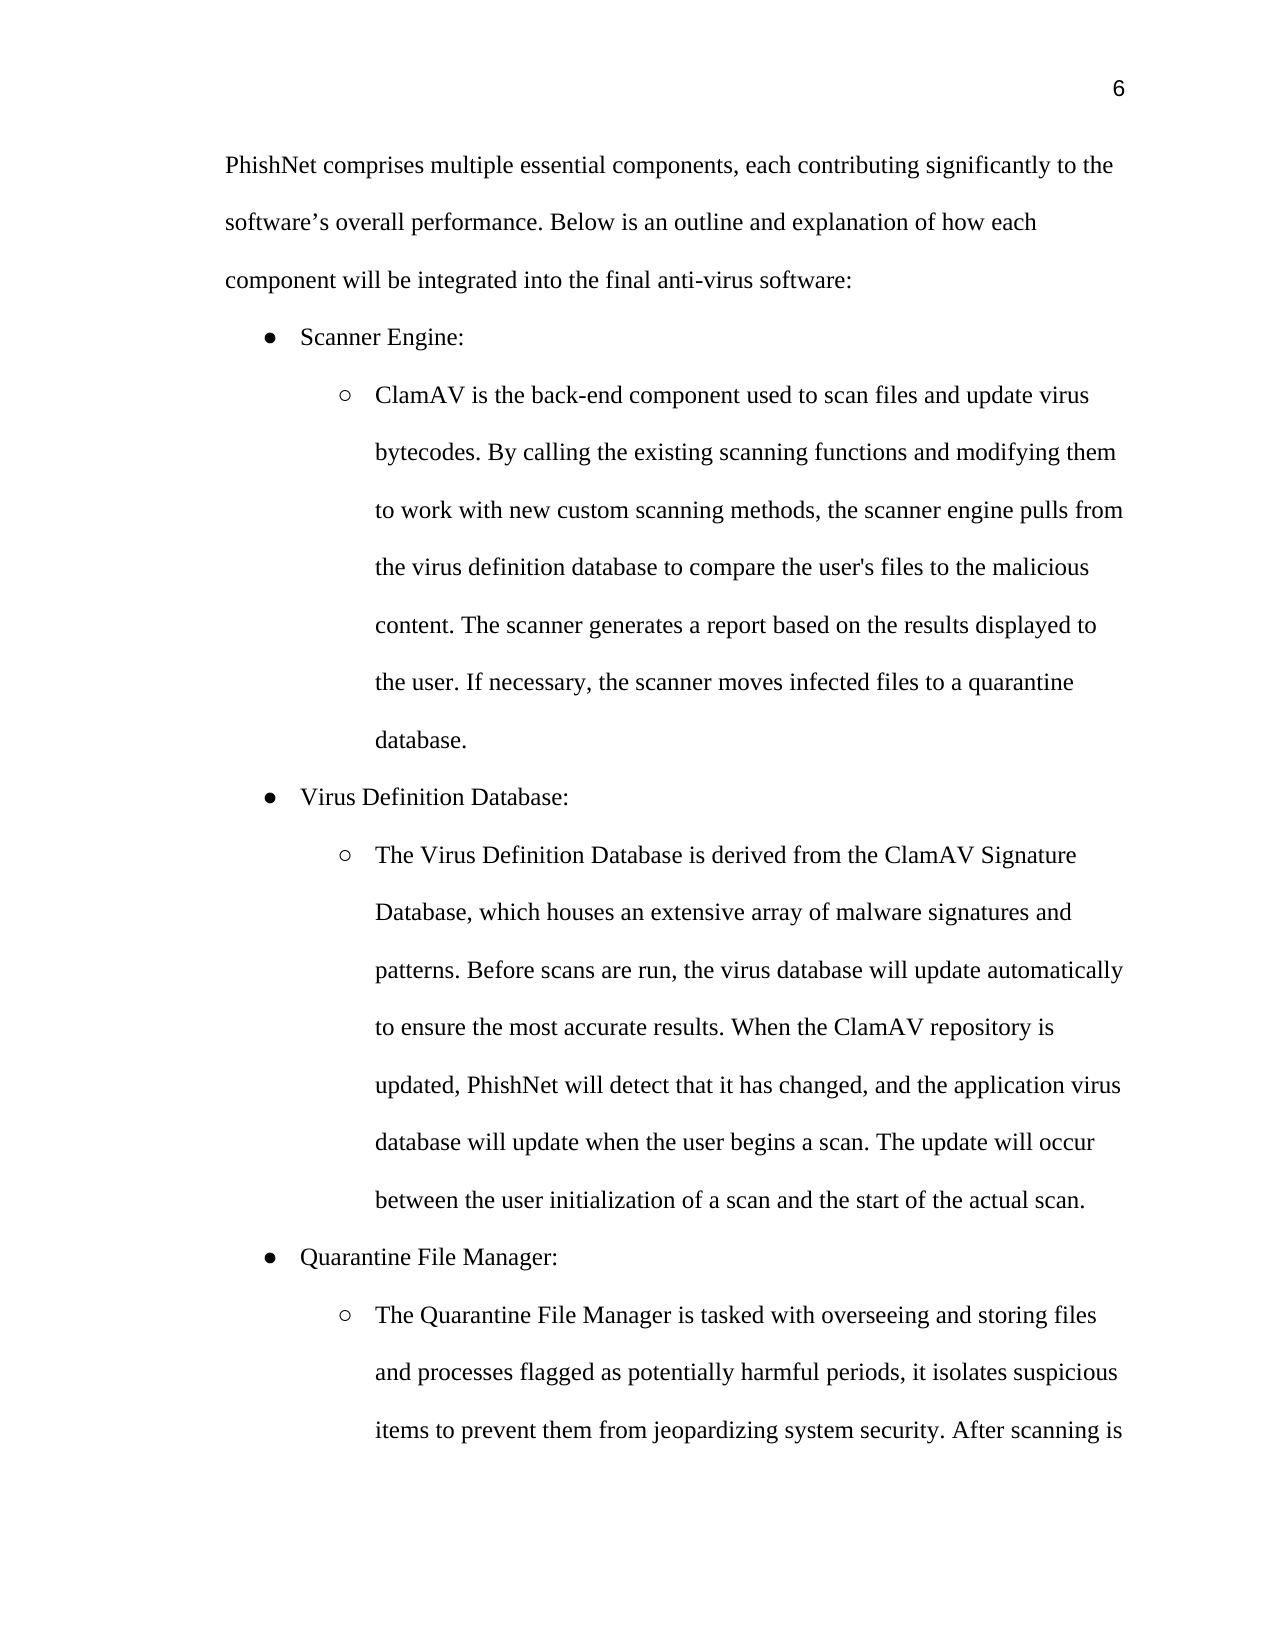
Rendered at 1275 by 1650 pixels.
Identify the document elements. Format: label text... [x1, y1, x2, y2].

list The Virus Definition Database is derived from the ClamAV Signature Database, which houses an extensive array of malware signatures and patterns. Before scans are run, the virus database will update automatically to ensure the most accurate results. When the ClamAV repository is updated, PhishNet will detect that it has changed, and the application virus database will update when the user begins a scan. The update will occur between the user initialization of a scan and the start of the actual scan. [337, 840, 1125, 1214]
text PhishNet comprises multiple essential components, each contributing significantly to the software’s overall performance. Below is an outline and explanation of how each component will be integrated into the final anti-virus software: [225, 150, 1125, 294]
list ClamAV is the back-end component used to scan files and update virus bytecodes. By calling the existing scanning functions and modifying them to work with new custom scanning methods, the scanner engine pulls from the virus definition database to compare the user's files to the malicious content. The scanner generates a report based on the results displayed to the user. If necessary, the scanner moves infected files to a quarantine database. [337, 380, 1125, 754]
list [337, 1300, 1125, 1444]
list Scanner Engine: [262, 322, 1125, 351]
list Quarantine File Manager: [262, 1242, 1125, 1271]
list Virus Definition Database: [262, 782, 1125, 811]
